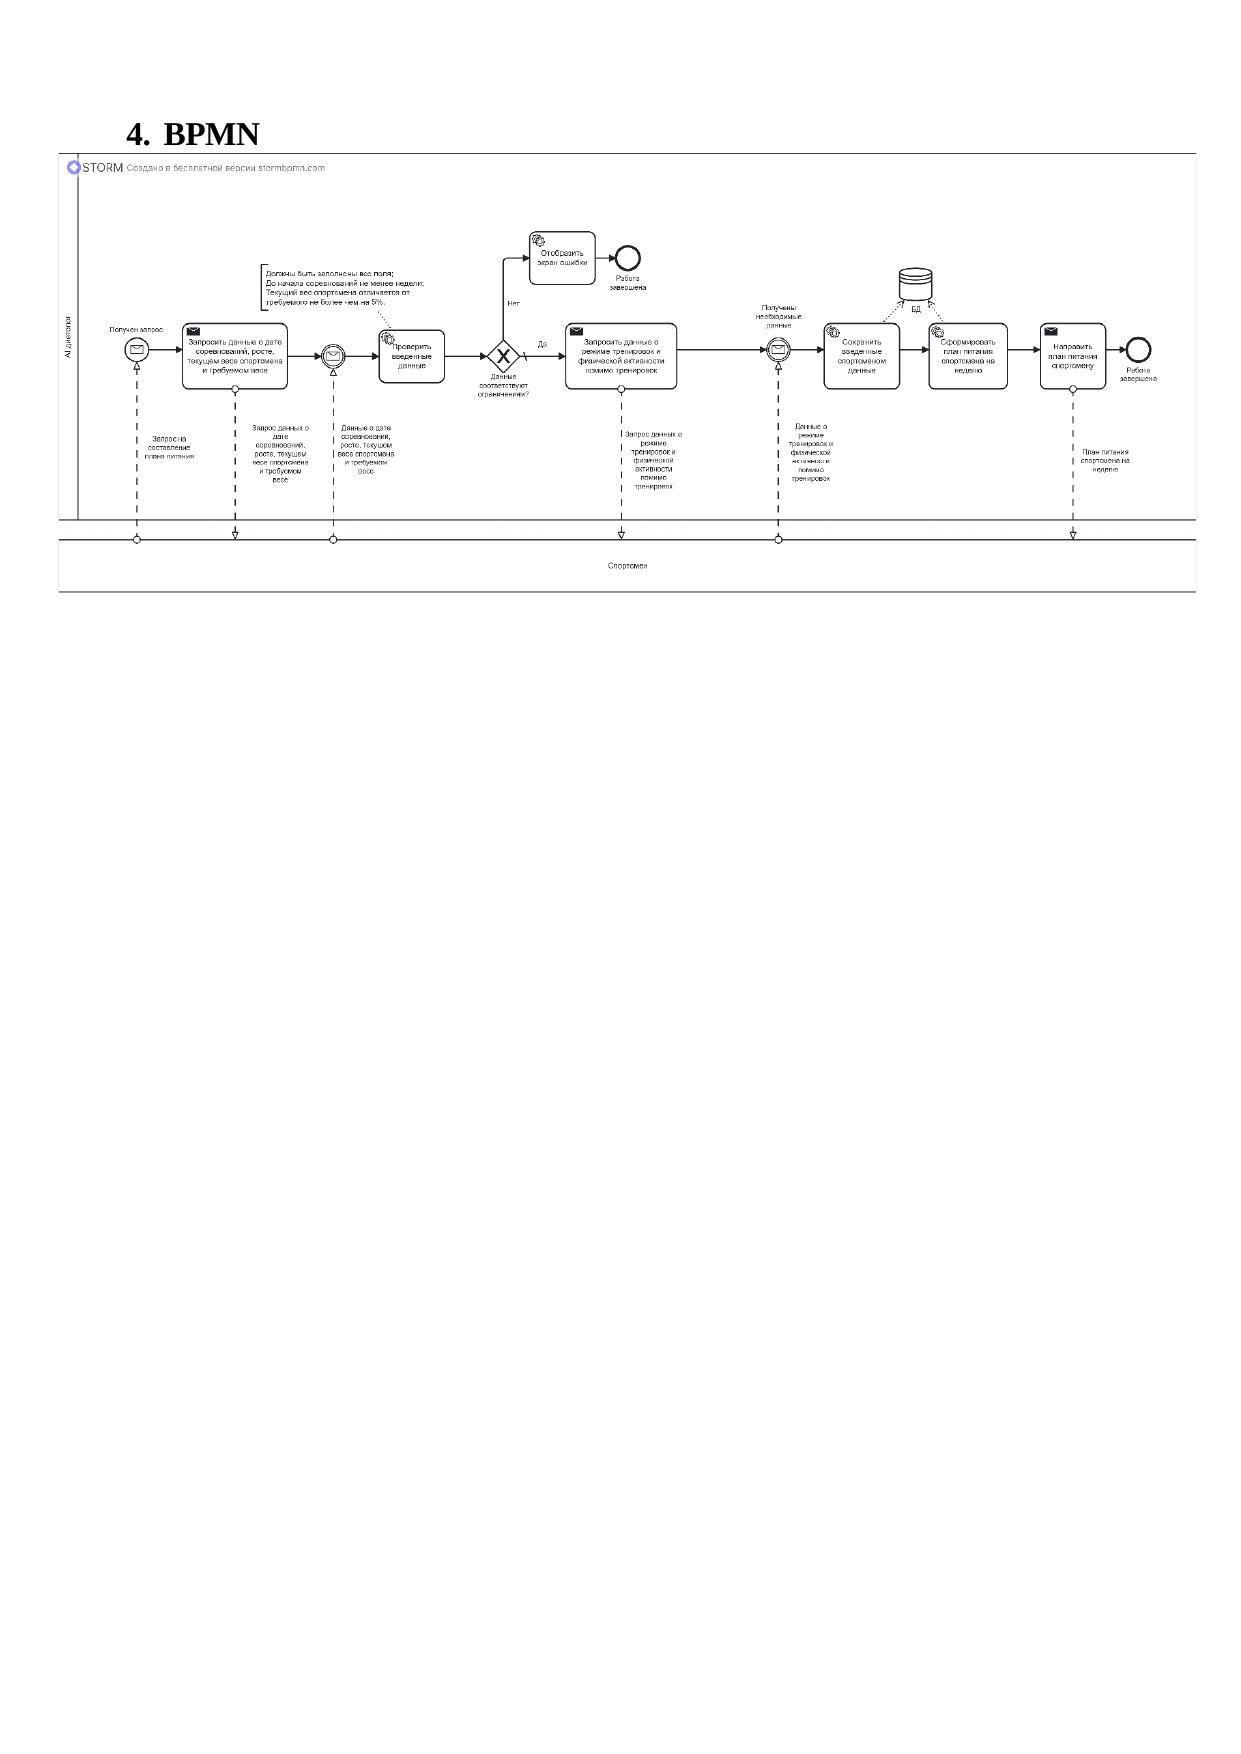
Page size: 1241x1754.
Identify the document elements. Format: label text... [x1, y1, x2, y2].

subtitle BPMN [126, 115, 1196, 153]
picture [58, 153, 1197, 598]
